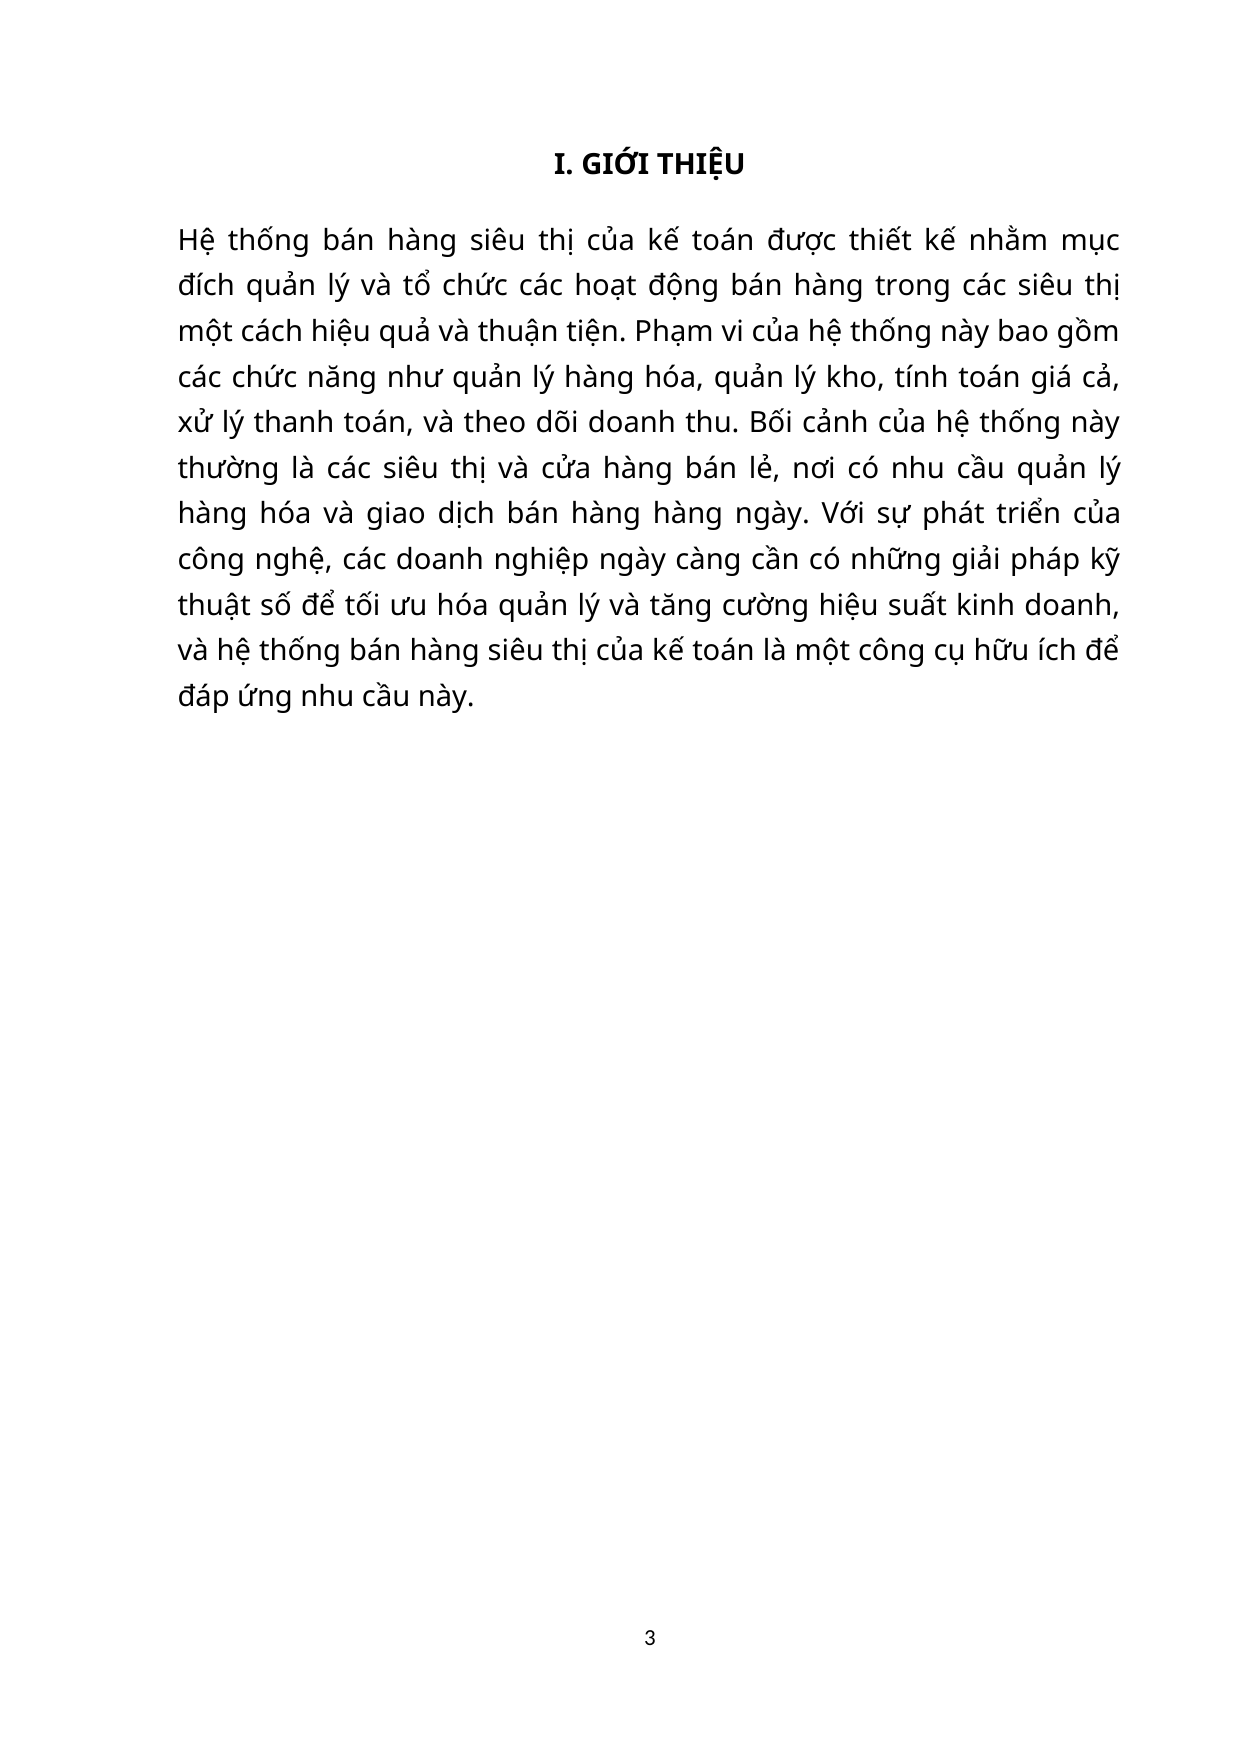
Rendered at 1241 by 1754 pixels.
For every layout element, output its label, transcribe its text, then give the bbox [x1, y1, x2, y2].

text Hệ thống bán hàng siêu thị của kế toán được thiết kế nhằm mục đích quản lý và tổ chức các hoạt động bán hàng trong các siêu thị một cách hiệu quả và thuận tiện. Phạm vi của hệ thống này bao gồm các chức năng như quản lý hàng hóa, quản lý kho, tính toán giá cả, xử lý thanh toán, và theo dõi doanh thu. Bối cảnh của hệ thống này thường là các siêu thị và cửa hàng bán lẻ, nơi có nhu cầu quản lý hàng hóa và giao dịch bán hàng hàng ngày. Với sự phát triển của công nghệ, các doanh nghiệp ngày càng cần có những giải pháp kỹ thuật số để tối ưu hóa quản lý và tăng cường hiệu suất kinh doanh, và hệ thống bán hàng siêu thị của kế toán là một công cụ hữu ích để đáp ứng nhu cầu này. [177, 219, 1122, 715]
subtitle I. GIỚI THIỆU [177, 143, 1122, 183]
